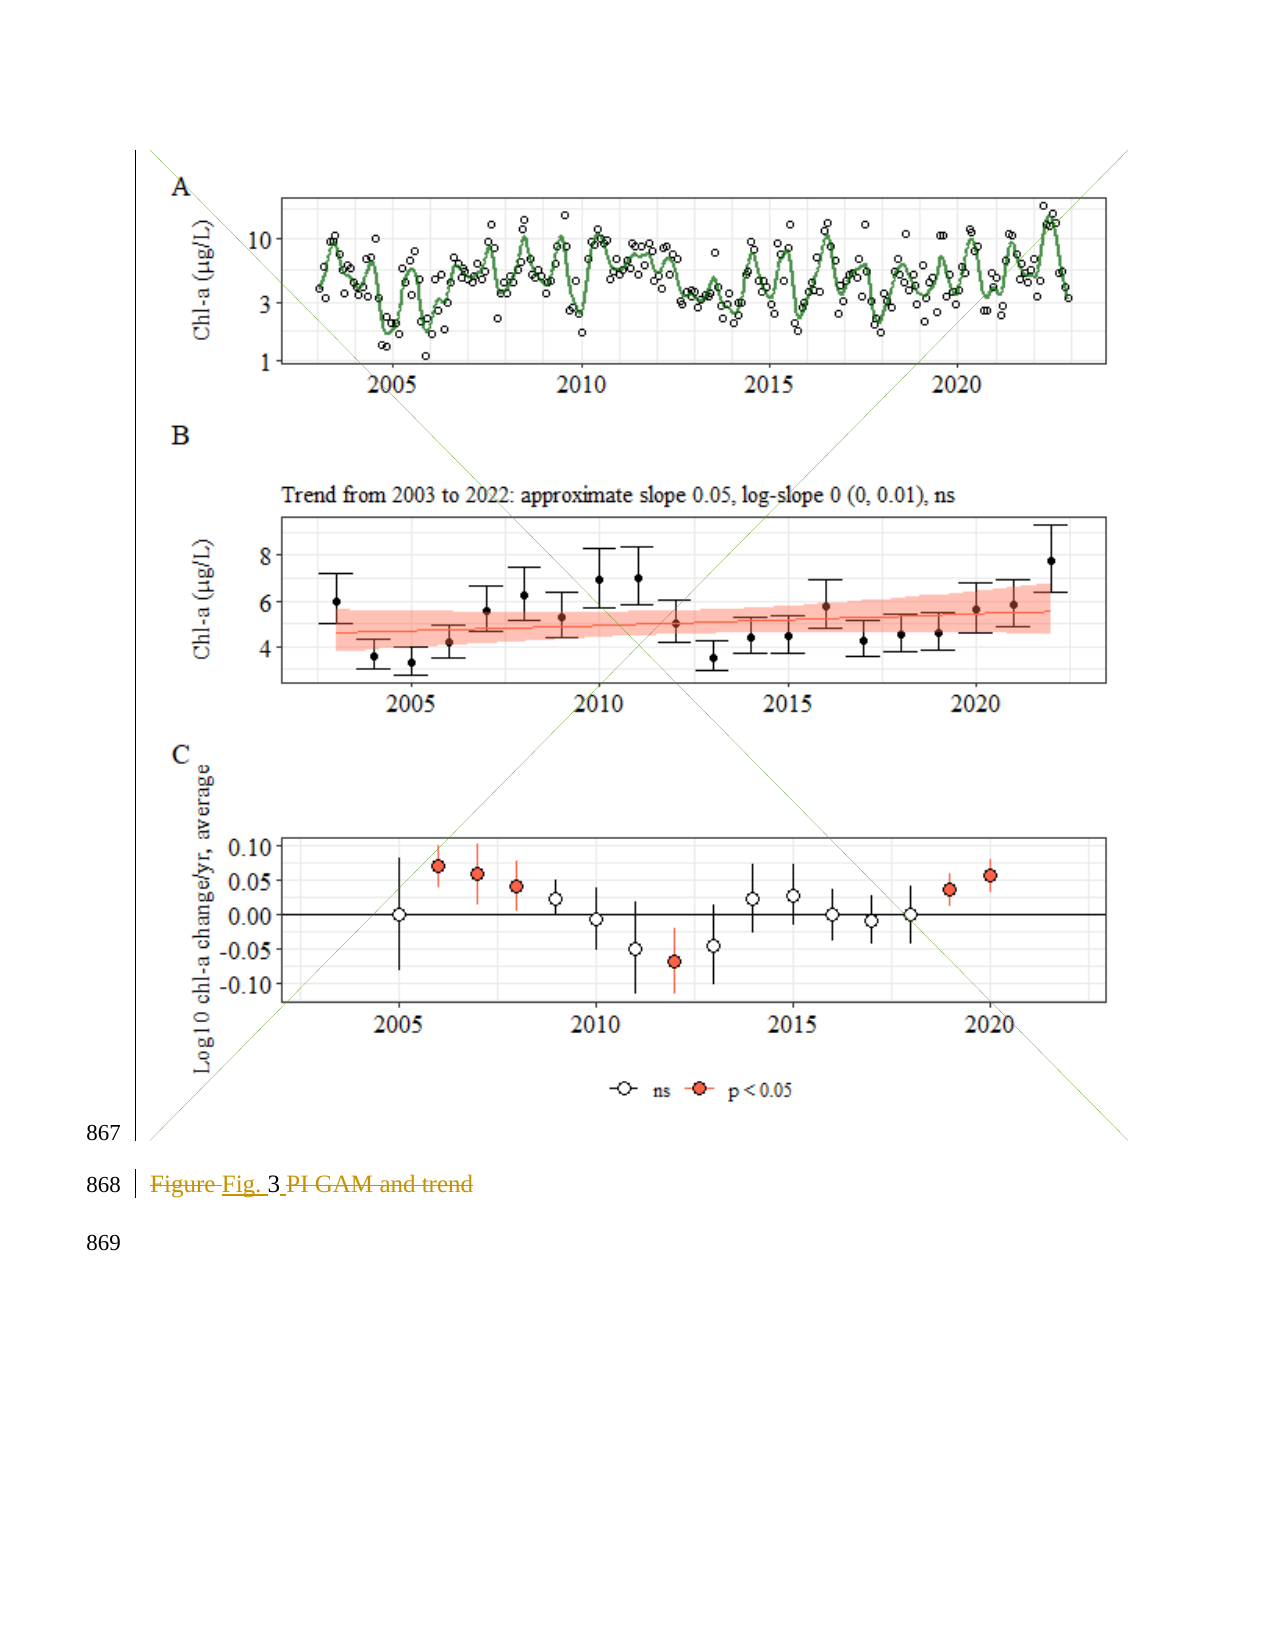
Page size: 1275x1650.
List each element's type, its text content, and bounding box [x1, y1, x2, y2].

picture [640, 151, 1129, 1140]
text 3 [150, 1169, 1125, 1198]
picture [152, 150, 1126, 644]
picture [150, 152, 638, 1139]
picture [151, 647, 1127, 1141]
